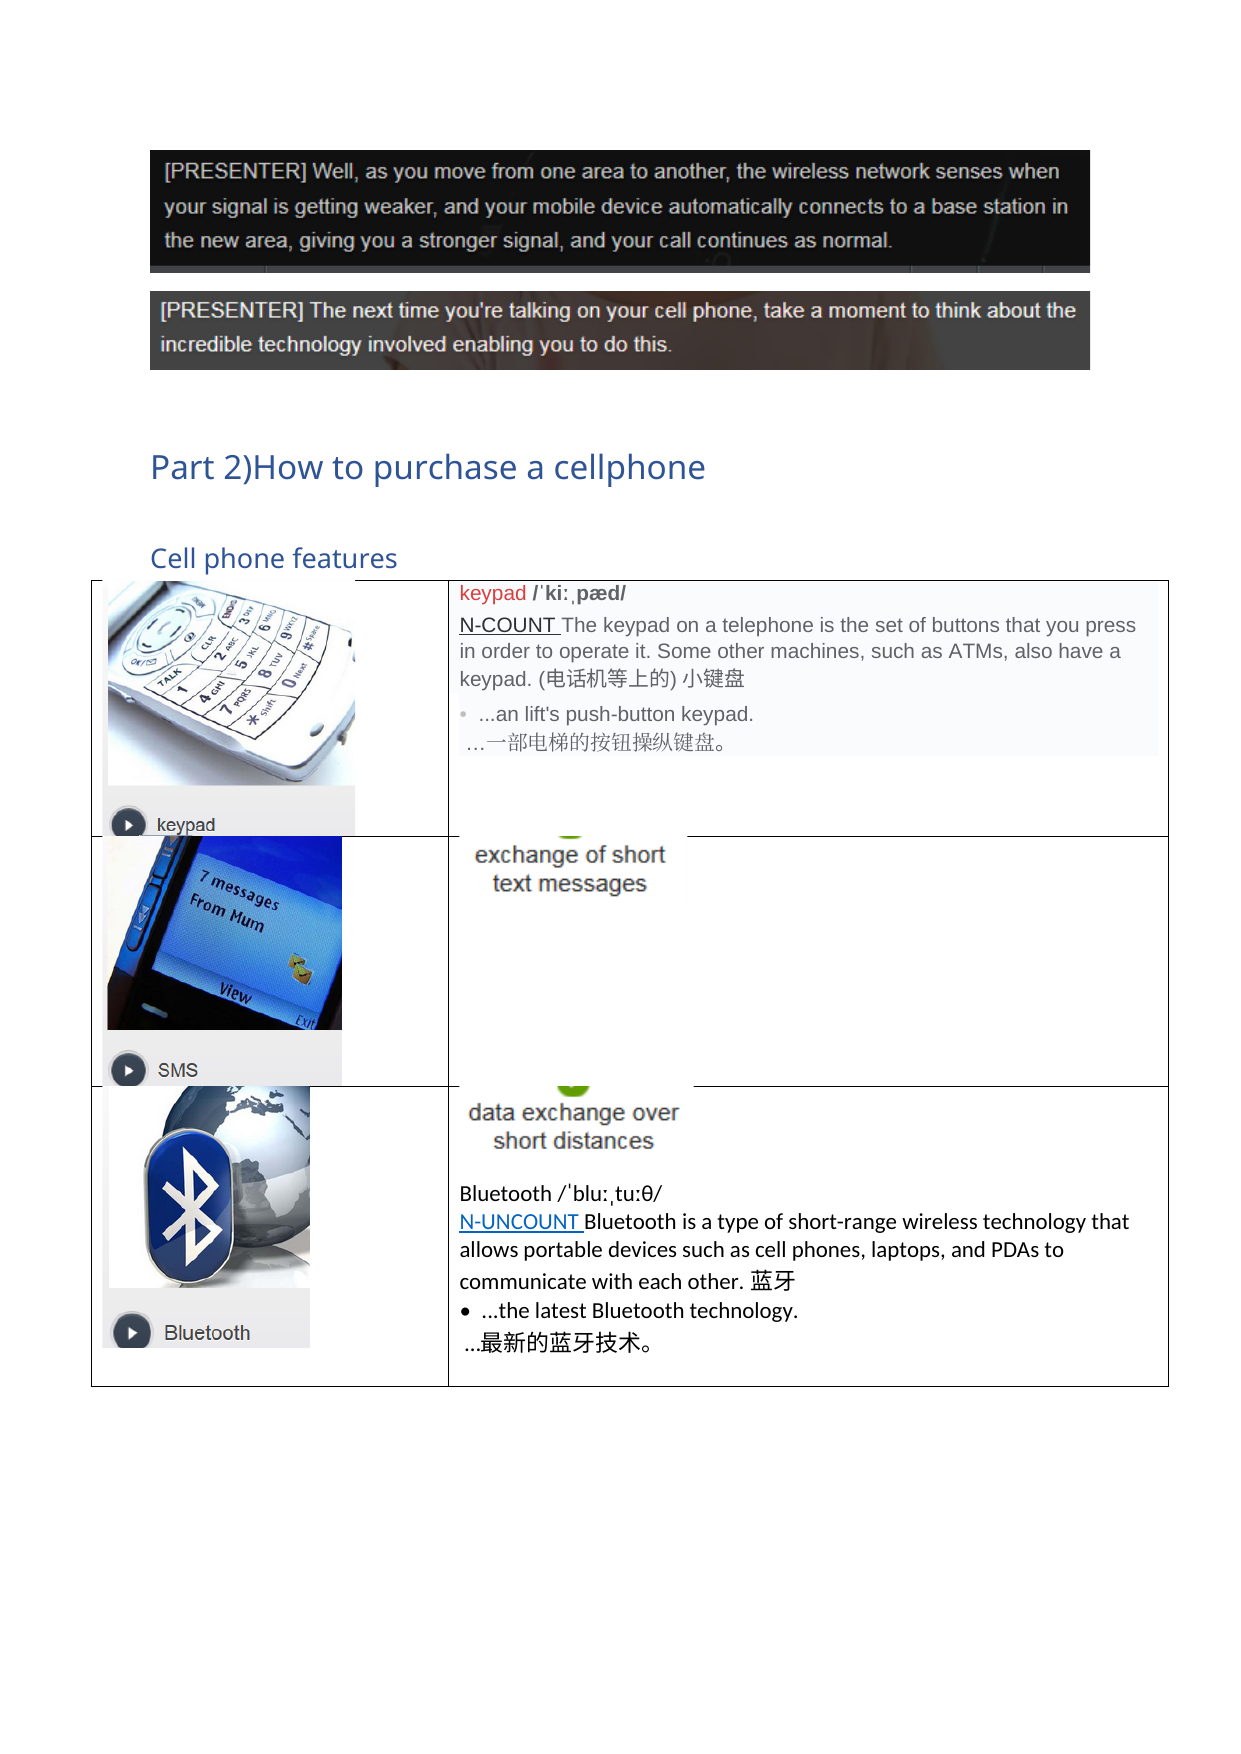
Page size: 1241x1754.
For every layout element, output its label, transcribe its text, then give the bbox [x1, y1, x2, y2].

table_cell [92, 837, 102, 1086]
picture [459, 1086, 694, 1179]
subtitle Cell phone features [150, 540, 1090, 577]
picture [150, 150, 1091, 273]
picture [102, 580, 356, 1348]
table_cell [449, 837, 1168, 1086]
table_header [92, 581, 102, 836]
table_cell [92, 1087, 448, 1386]
picture [150, 291, 1091, 370]
table_header keypad /ˈkiːˌpæd/ N-COUNT The keypad on a telephone is the set of buttons that you press in order to operate it. Some other machines, such as ATMs, also have a keypad. (电话机等上的) 小键盘 • ...an lift's push-button keypad. …一部电梯的按钮操纵键盘。 [449, 581, 1168, 836]
picture [459, 836, 688, 906]
table_cell [342, 837, 448, 1086]
subtitle Part 2)How to purchase a cellphone [150, 444, 1090, 489]
table_header [356, 581, 448, 836]
table_cell Bluetooth /ˈbluːˌtuːθ/ N-UNCOUNT Bluetooth is a type of short-range wireless technology that allows portable devices such as cell phones, laptops, and PDAs to communicate with each other. 蓝牙 • ...the latest Bluetooth technology. …最新的蓝牙技术。 [449, 1087, 1168, 1386]
